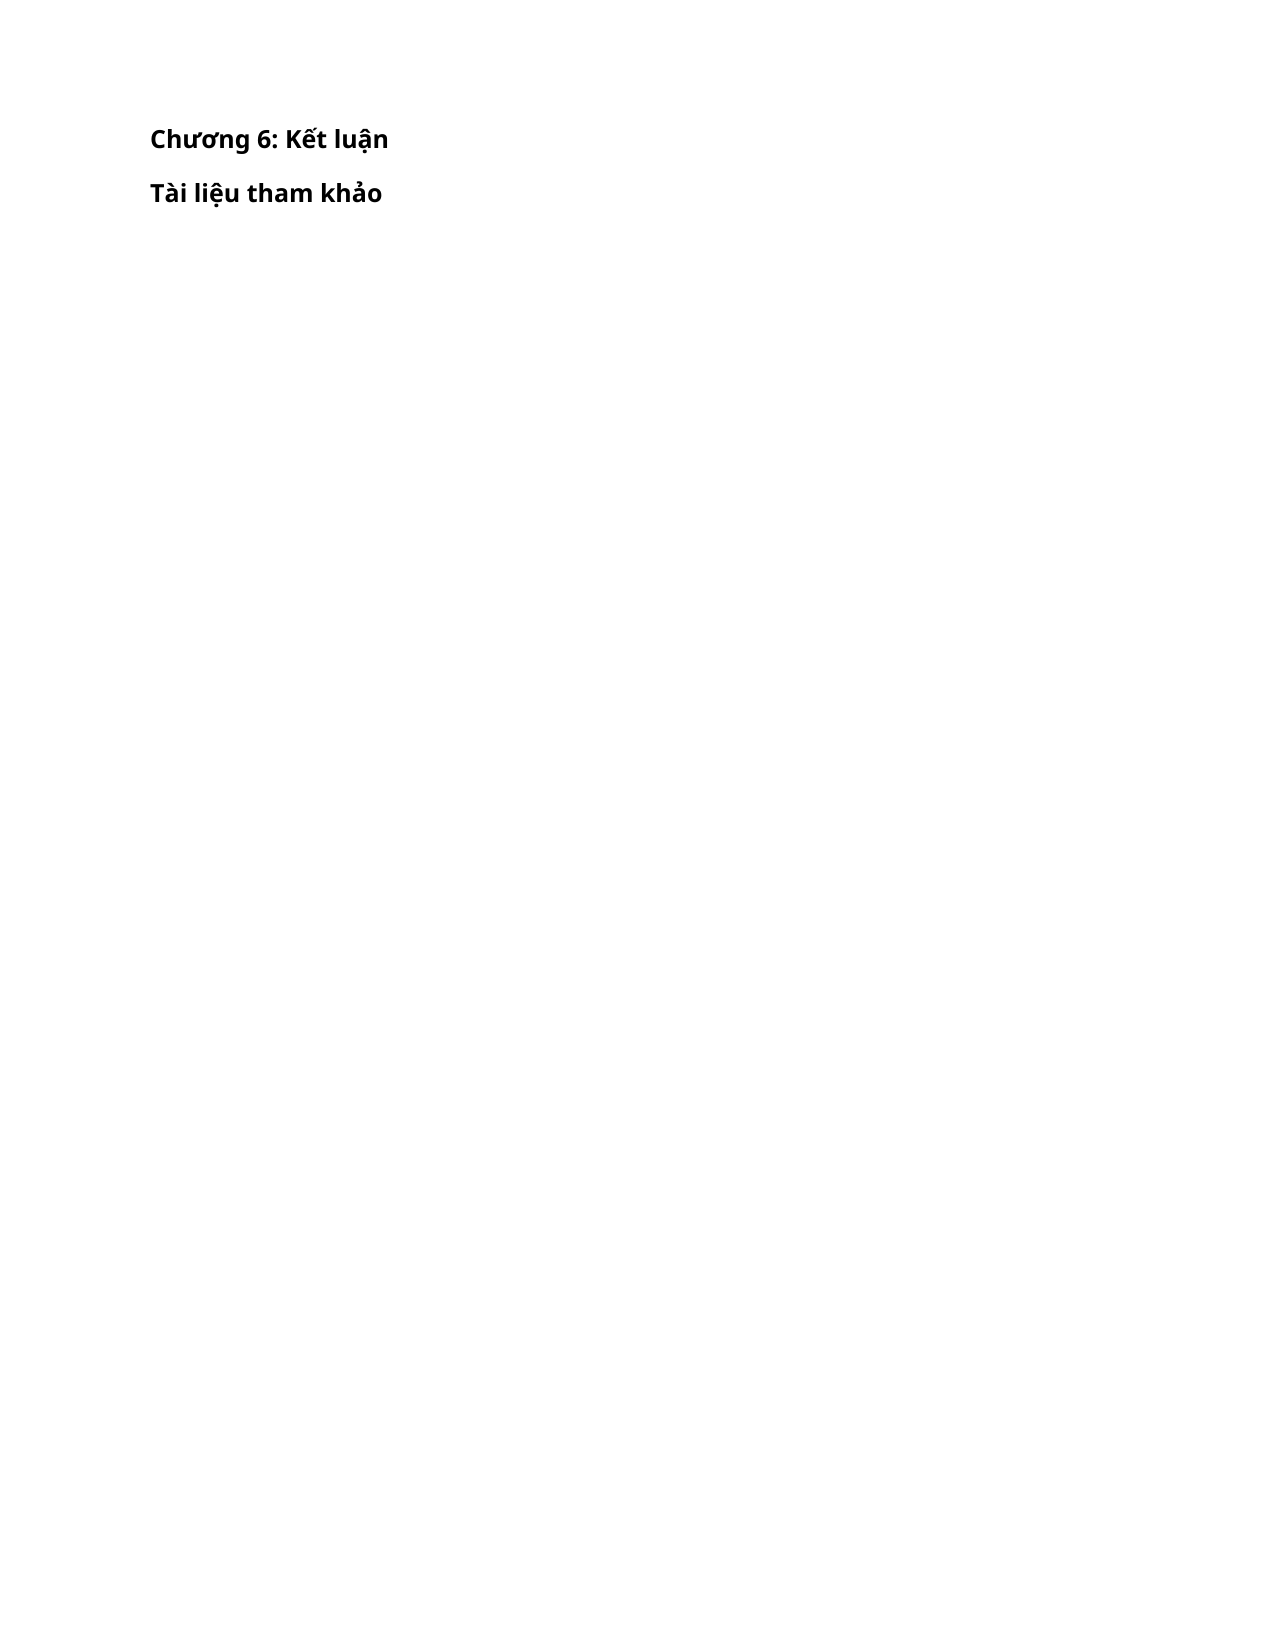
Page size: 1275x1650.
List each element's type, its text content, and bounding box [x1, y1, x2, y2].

text Chương 6: Kết luận [150, 122, 1125, 156]
text Tài liệu tham khảo [150, 175, 1125, 209]
